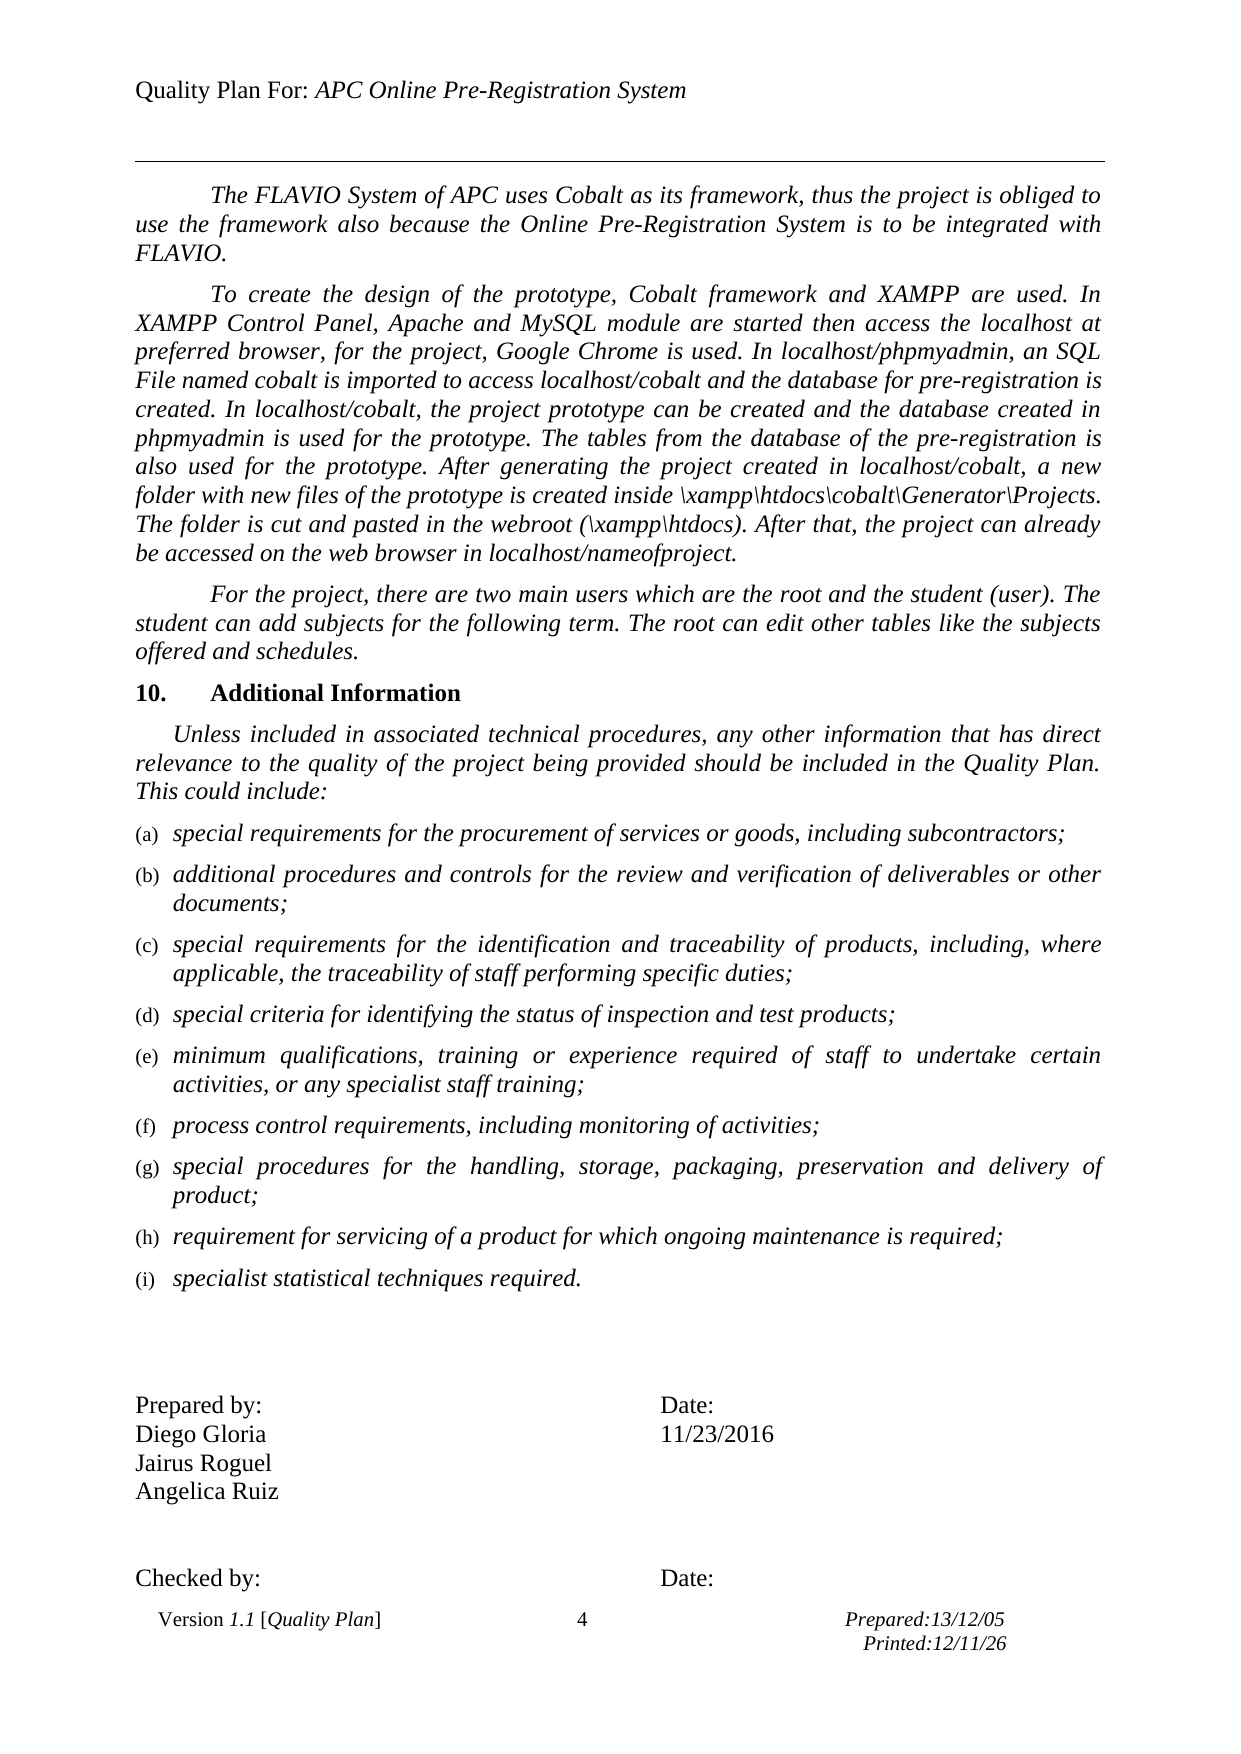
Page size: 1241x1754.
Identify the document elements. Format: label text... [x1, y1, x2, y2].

list special criteria for identifying the status of inspection and test products; [135, 999, 1105, 1028]
text Unless included in associated technical procedures, any other information that has direct relevance to the quality of the project being provided should be included in the Quality Plan. This could include: [135, 719, 1105, 805]
list requirement for servicing of a product for which ongoing maintenance is required; [135, 1221, 1105, 1250]
list special requirements for the identification and traceability of products, including, where applicable, the traceability of staff performing specific duties; [135, 929, 1105, 986]
text 10. Additional Information [135, 678, 1105, 706]
list additional procedures and controls for the review and verification of deliverables or other documents; [135, 859, 1105, 916]
text To create the design of the prototype, Cobalt framework and XAMPP are used. In XAMPP Control Panel, Apache and MySQL module are started then access the localhost at preferred browser, for the project, Google Chrome is used. In localhost/phpmyadmin, an SQL File named cobalt is imported to access localhost/cobalt and the database for pre-registration is created. In localhost/cobalt, the project prototype can be created and the database created in phpmyadmin is used for the prototype. The tables from the database of the pre-registration is also used for the prototype. After generating the project created in localhost/cobalt, a new folder with new files of the prototype is created inside \xampp\htdocs\cobalt\Generator\Projects. The folder is cut and pasted in the webroot (\xampp\htdocs). After that, the project can already be accessed on the web browser in localhost/nameofproject. [135, 279, 1105, 566]
text Jairus Roguel [135, 1448, 1105, 1476]
list minimum qualifications, training or experience required of staff to undertake certain activities, or any specialist staff training; [135, 1040, 1105, 1098]
text Checked by: Date: [135, 1563, 1105, 1591]
list special procedures for the handling, storage, packaging, preservation and delivery of product; [135, 1151, 1105, 1209]
text For the project, there are two main users which are the root and the student (user). The student can add subjects for the following term. The root can edit other tables like the subjects offered and schedules. [135, 579, 1105, 665]
list special requirements for the procurement of services or goods, including subcontractors; [135, 818, 1105, 846]
text Prepared by: Date: [135, 1390, 1105, 1419]
list specialist statistical techniques required. [135, 1263, 1105, 1291]
text Diego Gloria 11/23/2016 [135, 1419, 1105, 1448]
list process control requirements, including monitoring of activities; [135, 1110, 1105, 1139]
text The FLAVIO System of APC uses Cobalt as its framework, thus the project is obliged to use the framework also because the Online Pre-Registration System is to be integrated with FLAVIO. [135, 180, 1105, 266]
text Angelica Ruiz [135, 1476, 1105, 1505]
